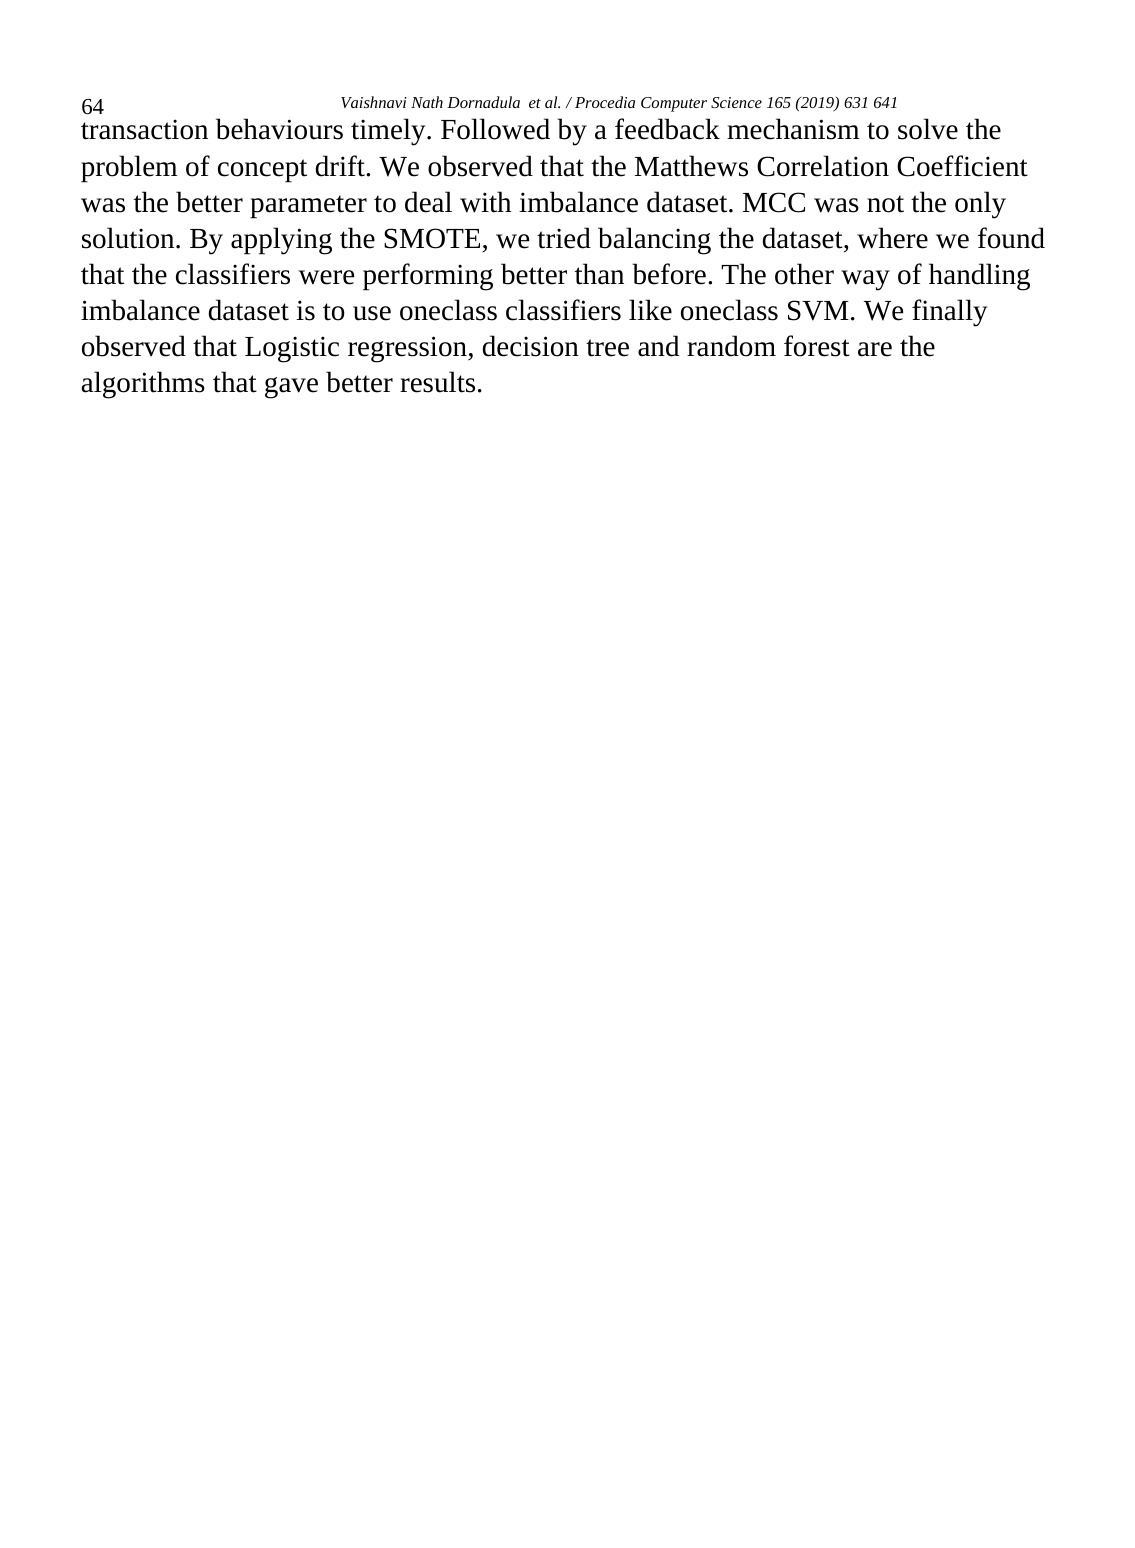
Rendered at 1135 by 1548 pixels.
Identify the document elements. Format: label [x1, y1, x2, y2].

text [81, 112, 1056, 399]
